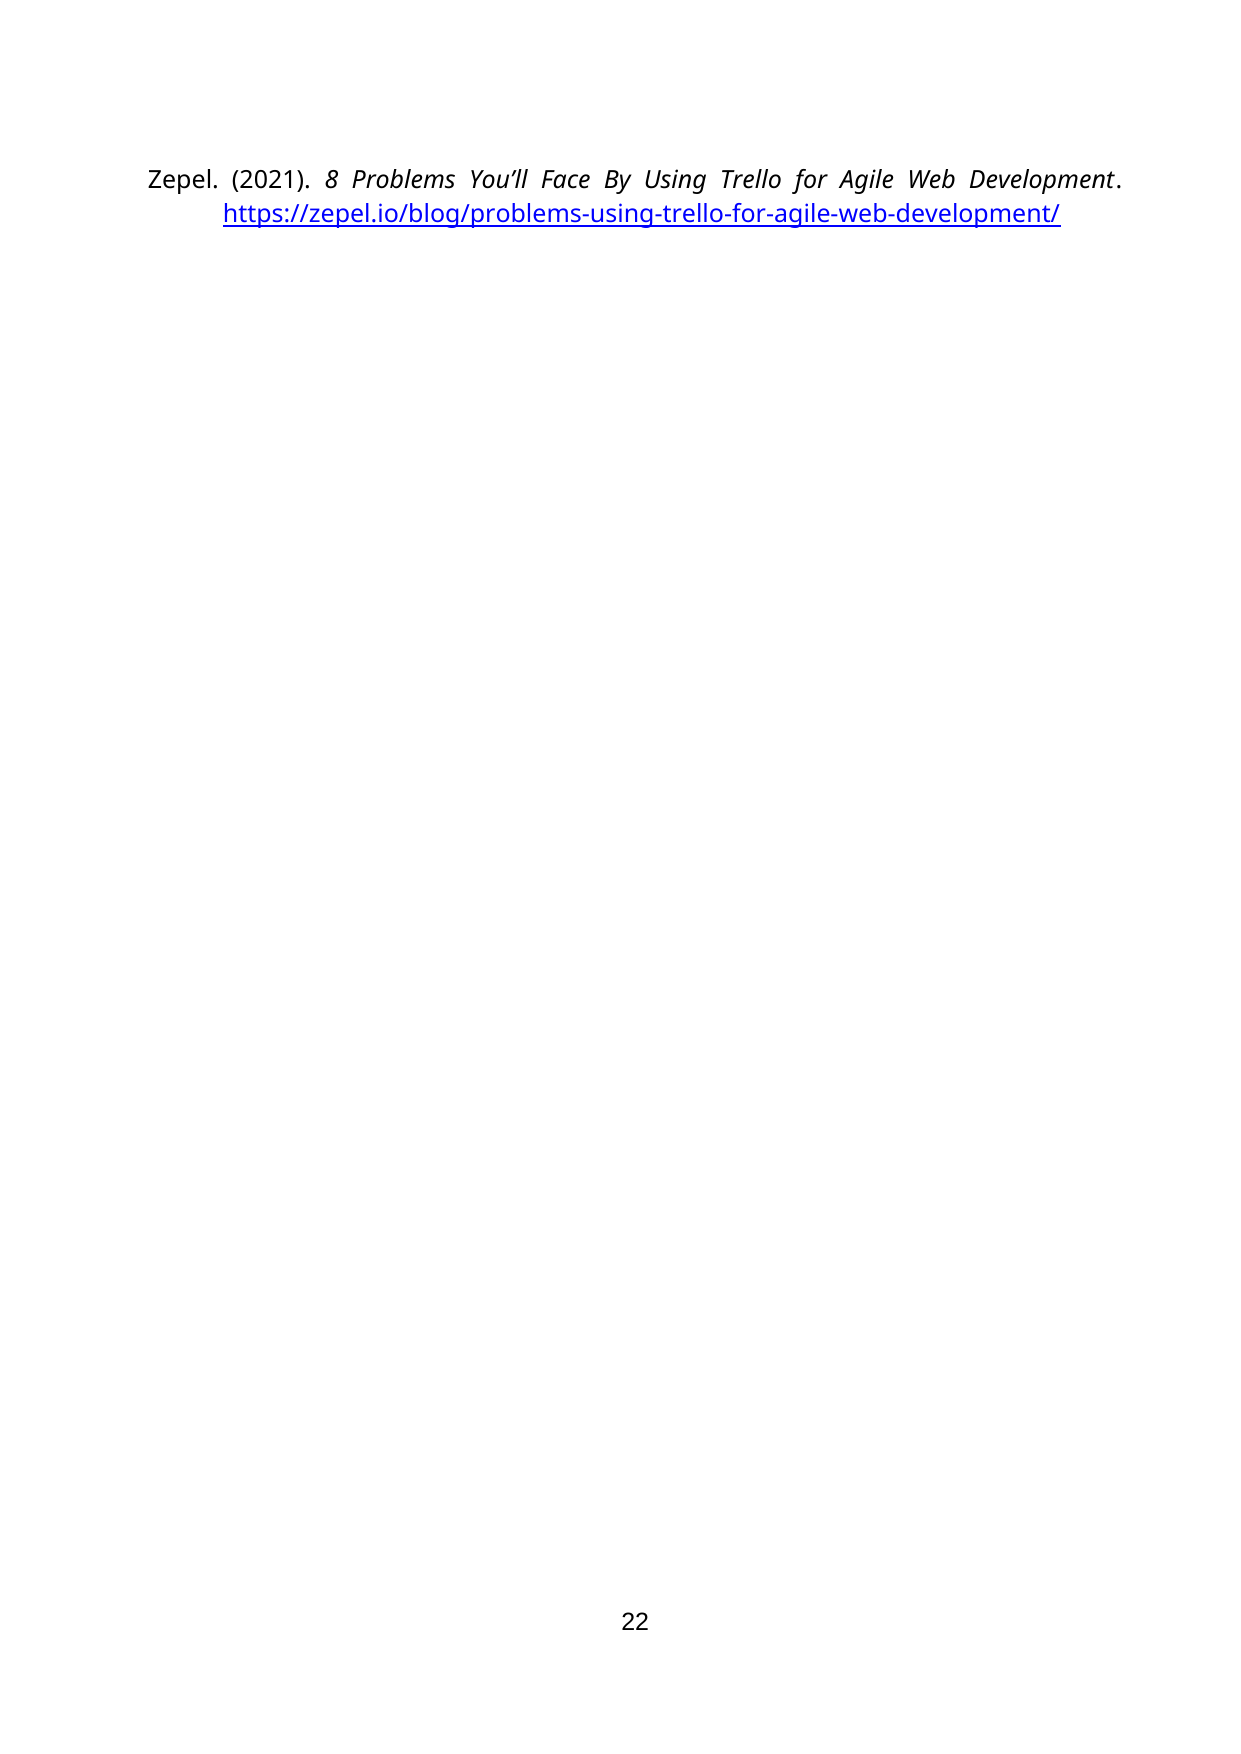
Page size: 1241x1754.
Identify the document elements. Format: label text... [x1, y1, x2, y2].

text Zepel. (2021). 8 Problems You’ll Face By Using Trello for Agile Web Development. https://zepel.io/blog/problems-using-trello-for-agile-web-development/ [148, 162, 1122, 230]
